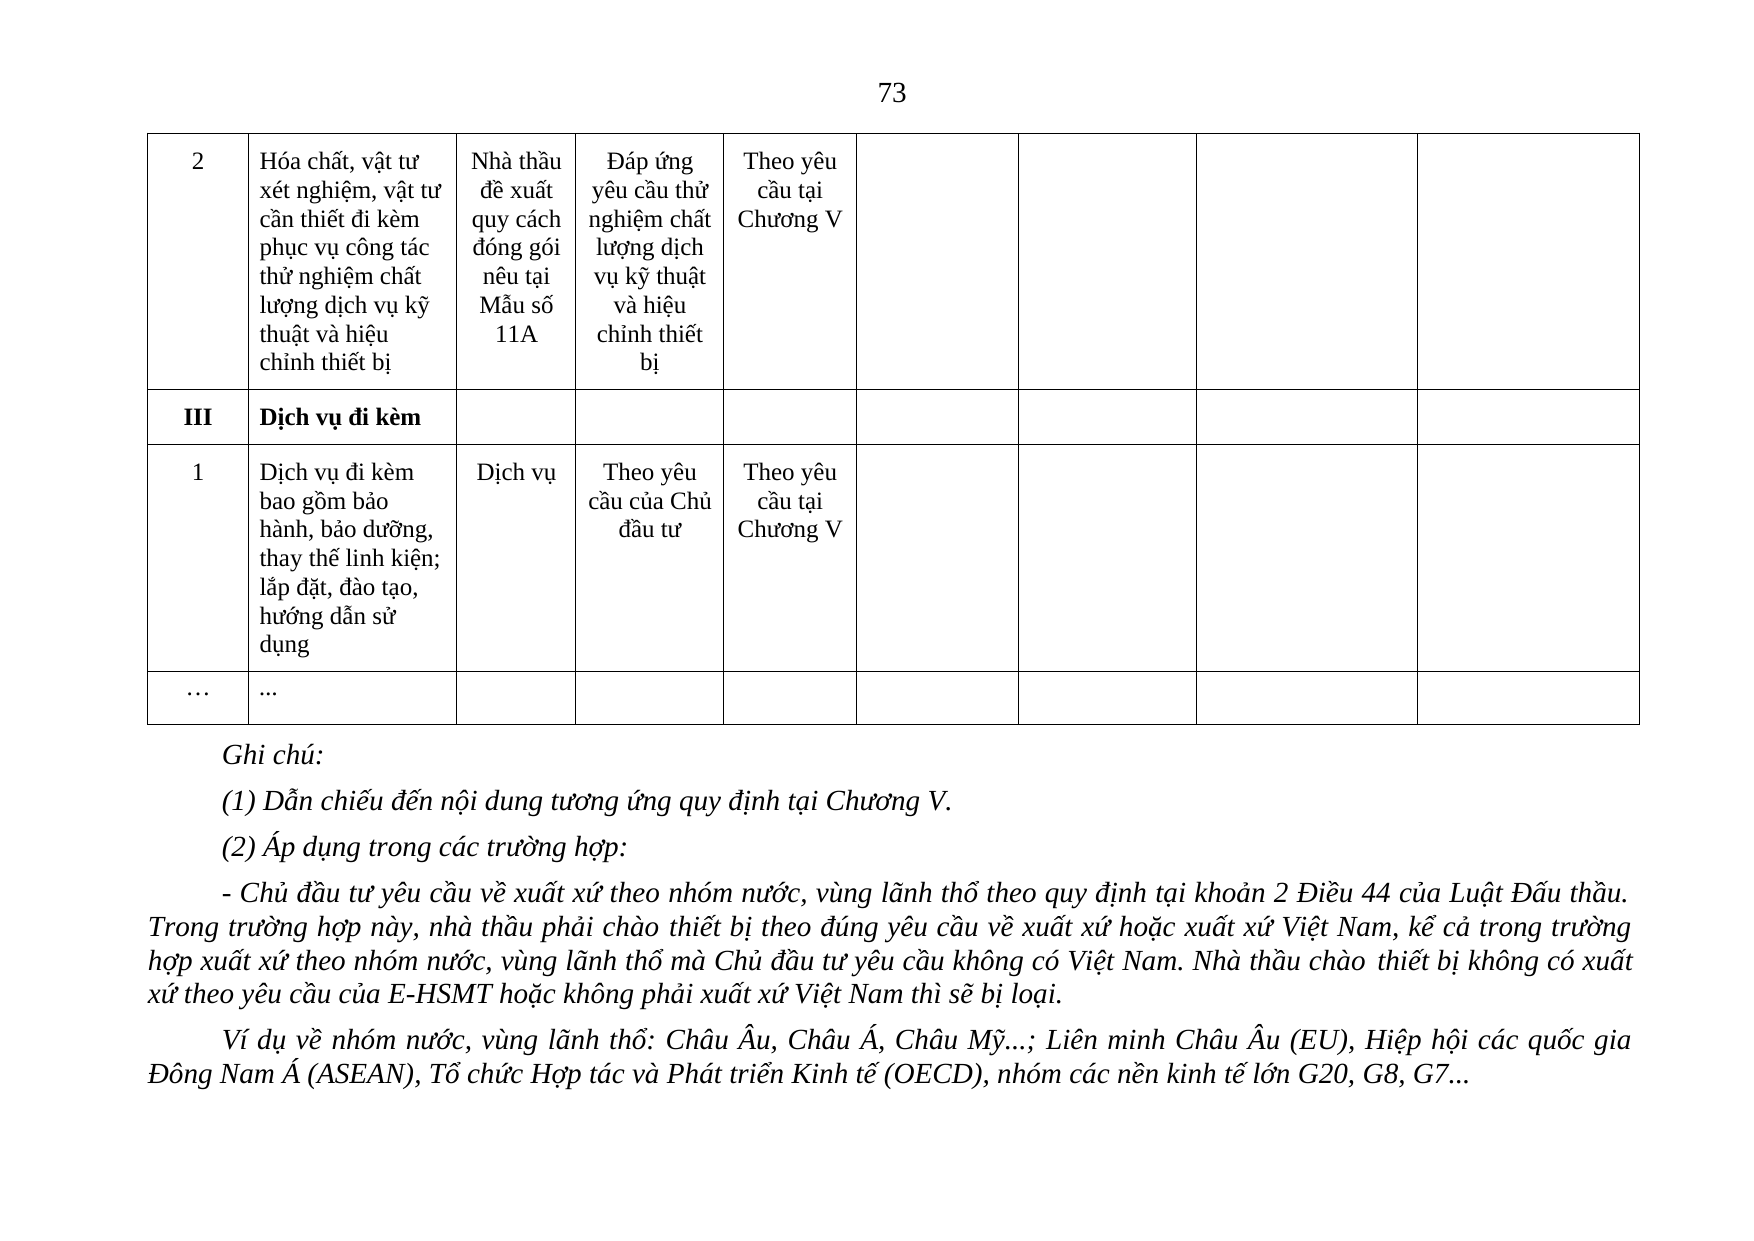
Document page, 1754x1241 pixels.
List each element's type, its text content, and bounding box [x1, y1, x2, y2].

table_cell [457, 672, 575, 724]
table_cell [1197, 390, 1417, 443]
table_cell [1019, 134, 1196, 389]
table_cell [857, 134, 1018, 389]
table_cell [1019, 390, 1196, 443]
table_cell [457, 134, 575, 389]
table_cell III [148, 390, 248, 443]
table_cell [857, 445, 1018, 671]
text (1) Dẫn chiếu đến nội dung tương ứng quy định tại Chương V. [148, 783, 1636, 817]
table_cell [576, 672, 723, 724]
table_cell Hóa chất, vật tư xét nghiệm, vật tư cần thiết đi kèm phục vụ công tác thử nghiệm chất lượng dịch vụ kỹ thuật và hiệu chỉnh thiết bị [249, 134, 456, 389]
table_cell [857, 672, 1018, 724]
table_cell [1197, 445, 1417, 671]
table_cell [1418, 134, 1639, 389]
table_cell [1019, 672, 1196, 724]
table_cell [1197, 672, 1417, 724]
table_cell Dịch vụ đi kèm bao gồm bảo hành, bảo dưỡng, thay thế linh kiện; lắp đặt, đào tạo, hướng dẫn sử dụng [249, 445, 456, 671]
table_cell … [148, 672, 248, 724]
text Ví dụ về nhóm nước, vùng lãnh thổ: Châu Âu, Châu Á, Châu Mỹ...; Liên minh Châu Âu (EU), Hiệp hội các quốc gia Đông Nam Á (ASEAN), Tổ chức Hợp tác và Phát triển Kinh tế (OECD), nhóm các nền kinh tế lớn G20, G8, G7... [148, 1022, 1636, 1089]
table_cell [1418, 390, 1639, 443]
table_cell [1197, 134, 1417, 389]
text (2) Áp dụng trong các trường hợp: [148, 829, 1636, 863]
table_cell Theo yêu cầu tại Chương V [724, 445, 856, 671]
table_cell Dịch vụ đi kèm [249, 390, 456, 443]
table_cell ... [249, 672, 456, 724]
table_cell [857, 390, 1018, 443]
table_cell [1418, 672, 1639, 724]
table_cell 2 [148, 134, 248, 389]
table_cell [724, 390, 856, 443]
table_cell [457, 390, 575, 443]
table_cell [724, 672, 856, 724]
table_cell [1418, 445, 1639, 671]
table_cell [1019, 445, 1196, 671]
table_cell Đáp ứng yêu cầu thử nghiệm chất lượng dịch vụ kỹ thuật và hiệu chỉnh thiết bị [576, 134, 723, 389]
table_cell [724, 134, 856, 389]
text - Chủ đầu tư yêu cầu về xuất xứ theo nhóm nước, vùng lãnh thổ theo quy định tại khoản 2 Điều 44 của Luật Đấu thầu. Trong trường hợp này, nhà thầu phải chào thiết bị theo đúng yêu cầu về xuất xứ hoặc xuất xứ Việt Nam, kể cả trong trường hợp xuất xứ theo nhóm nước, vùng lãnh thổ mà Chủ đầu tư yêu cầu không có Việt Nam. Nhà thầu chào thiết bị không có xuất xứ theo yêu cầu của E-HSMT hoặc không phải xuất xứ Việt Nam thì sẽ bị loại. [148, 876, 1636, 1010]
text Ghi chú: [148, 737, 1636, 771]
table_cell Theo yêu cầu của Chủ đầu tư [576, 445, 723, 671]
table_cell [576, 390, 723, 443]
table_cell 1 [148, 445, 248, 671]
table_cell Dịch vụ [457, 445, 575, 671]
